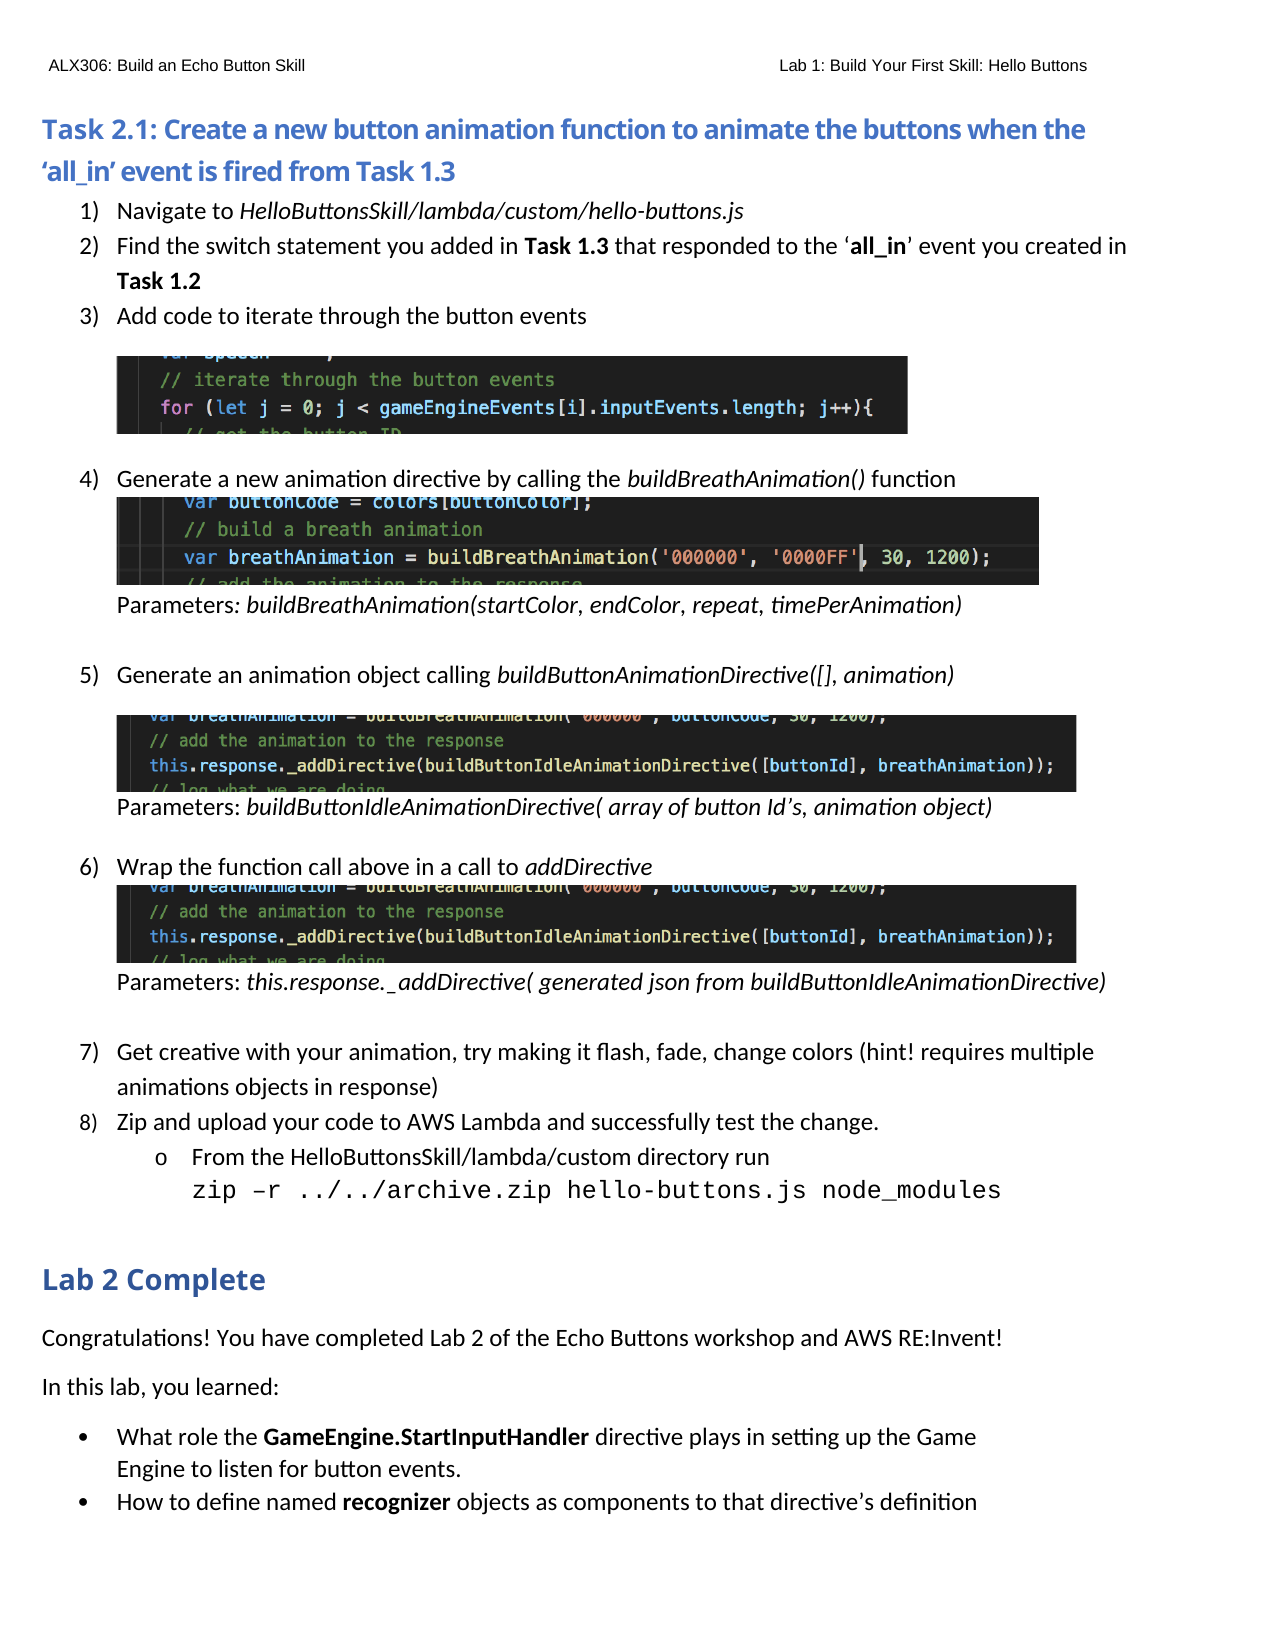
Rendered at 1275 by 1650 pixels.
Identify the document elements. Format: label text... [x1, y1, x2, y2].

text In this lab, you learned: [42, 1371, 1049, 1402]
list What role the GameEngine.StartInputHandler directive plays in setting up the Game Engine to listen for button events. [79, 1421, 1049, 1484]
list Parameters: this.response._addDirective( generated json from buildButtonIdleAnimationDirective) [117, 966, 1158, 997]
text Parameters: buildButtonIdleAnimationDirective( array of button Id’s, animation object) [42, 791, 1158, 822]
list Generate an animation object calling buildButtonAnimationDirective([], animation) [79, 659, 1158, 689]
picture [116, 497, 1039, 585]
picture [116, 356, 908, 434]
text Congratulations! You have completed Lab 2 of the Echo Buttons workshop and AWS RE:Invent! [42, 1322, 1049, 1353]
list From the HelloButtonsSkill/lambda/custom directory run [154, 1141, 1158, 1173]
subtitle Lab 2 Complete [42, 1260, 1158, 1299]
list Get creative with your animation, try making it flash, fade, change colors (hint! requires multiple animations objects in response) [79, 1036, 1158, 1102]
list Find the switch statement you added in Task 1.3 that responded to the ‘all_in’ event you created in Task 1.2 [79, 230, 1158, 296]
list Generate a new animation directive by calling the buildBreathAnimation() function [79, 463, 1158, 493]
list Wrap the function call above in a call to addDirective [79, 851, 1158, 881]
subtitle Task 2.1: Create a new button animation function to animate the buttons when the ‘all_in’ event is fired from Task 1.3 [42, 110, 1158, 190]
list Zip and upload your code to AWS Lambda and successfully test the change. [79, 1106, 1158, 1137]
list Add code to iterate through the button events [79, 300, 1158, 331]
picture [116, 715, 1077, 792]
list Parameters: buildBreathAnimation(startColor, endColor, repeat, timePerAnimation) [117, 589, 1158, 619]
list Navigate to HelloButtonsSkill/lambda/custom/hello-buttons.js [79, 195, 1158, 226]
list zip –r ../../archive.zip hello-buttons.js node_modules [192, 1177, 1158, 1206]
list How to define named recognizer objects as components to that directive’s definition [79, 1486, 1049, 1517]
picture [116, 885, 1077, 963]
